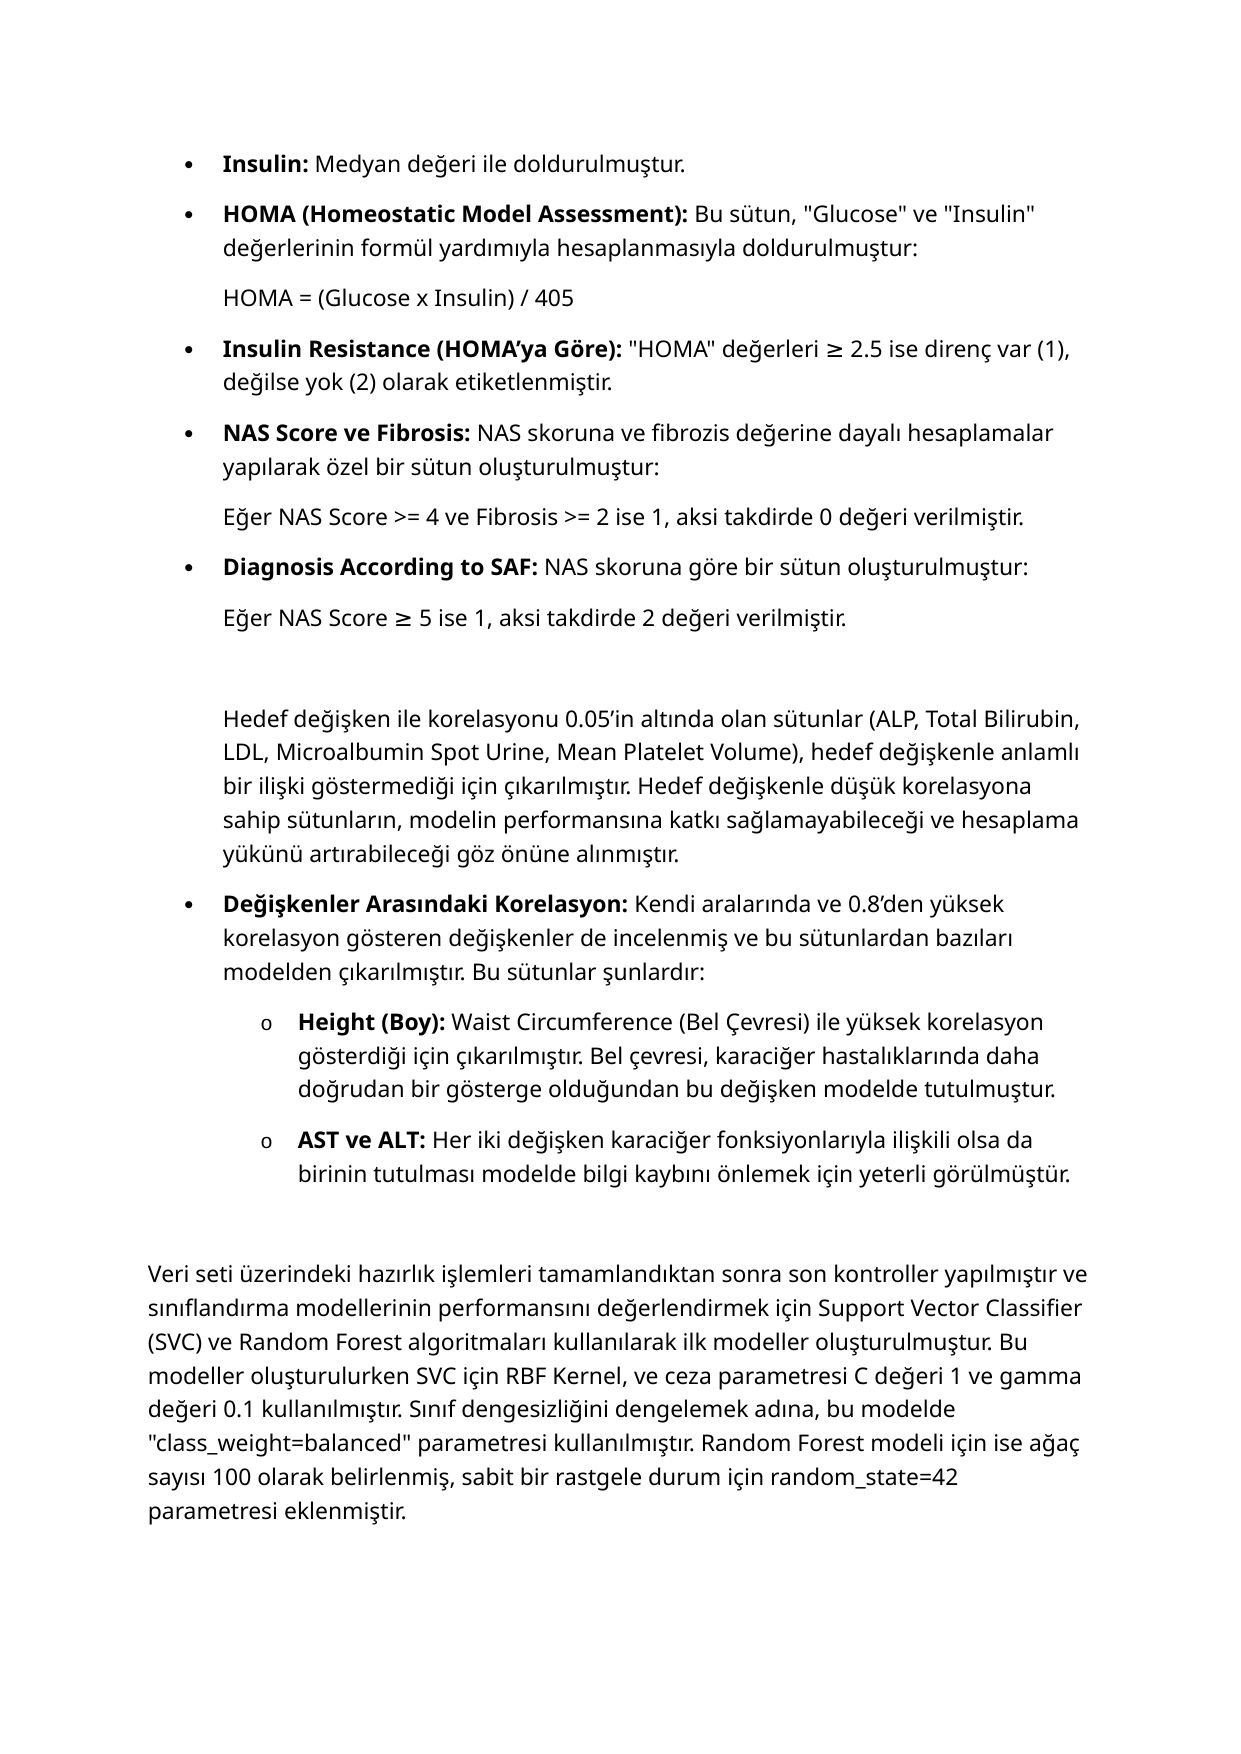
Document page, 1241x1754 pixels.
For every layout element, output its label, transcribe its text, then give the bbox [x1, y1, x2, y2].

list AST ve ALT: Her iki değişken karaciğer fonksiyonlarıyla ilişkili olsa da birinin tutulması modelde bilgi kaybını önlemek için yeterli görülmüştür. [260, 1124, 1093, 1189]
list Height (Boy): Waist Circumference (Bel Çevresi) ile yüksek korelasyon gösterdiği için çıkarılmıştır. Bel çevresi, karaciğer hastalıklarında daha doğrudan bir gösterge olduğundan bu değişken modelde tutulmuştur. [260, 1006, 1093, 1105]
list Insulin Resistance (HOMA’ya Göre): "HOMA" değerleri ≥ 2.5 ise direnç var (1), değilse yok (2) olarak etiketlenmiştir. [185, 333, 1093, 398]
list HOMA (Homeostatic Model Assessment): Bu sütun, "Glucose" ve "Insulin" değerlerinin formül yardımıyla hesaplanmasıyla doldurulmuştur: [185, 198, 1093, 263]
list Değişkenler Arasındaki Korelasyon: Kendi aralarında ve 0.8’den yüksek korelasyon gösteren değişkenler de incelenmiş ve bu sütunlardan bazıları modelden çıkarılmıştır. Bu sütunlar şunlardır: [185, 888, 1093, 987]
list Diagnosis According to SAF: NAS skoruna göre bir sütun oluşturulmuştur: [185, 551, 1093, 583]
list NAS Score ve Fibrosis: NAS skoruna ve fibrozis değerine dayalı hesaplamalar yapılarak özel bir sütun oluşturulmuştur: [185, 417, 1093, 482]
text Eğer NAS Score >= 4 ve Fibrosis >= 2 ise 1, aksi takdirde 0 değeri verilmiştir. [223, 501, 1093, 532]
text Eğer NAS Score ≥ 5 ise 1, aksi takdirde 2 değeri verilmiştir. [223, 602, 1093, 633]
list Insulin: Medyan değeri ile doldurulmuştur. [185, 148, 1093, 179]
text HOMA = (Glucose x Insulin) / 405 [223, 282, 1093, 313]
text Hedef değişken ile korelasyonu 0.05’in altında olan sütunlar (ALP, Total Bilirubin, LDL, Microalbumin Spot Urine, Mean Platelet Volume), hedef değişkenle anlamlı bir ilişki göstermediği için çıkarılmıştır. Hedef değişkenle düşük korelasyona sahip sütunların, modelin performansına katkı sağlamayabileceği ve hesaplama yükünü artırabileceği göz önüne alınmıştır. [223, 703, 1093, 869]
text Veri seti üzerindeki hazırlık işlemleri tamamlandıktan sonra son kontroller yapılmıştır ve sınıflandırma modellerinin performansını değerlendirmek için Support Vector Classifier (SVC) ve Random Forest algoritmaları kullanılarak ilk modeller oluşturulmuştur. Bu modeller oluşturulurken SVC için RBF Kernel, ve ceza parametresi C değeri 1 ve gamma değeri 0.1 kullanılmıştır. Sınıf dengesizliğini dengelemek adına, bu modelde "class_weight=balanced" parametresi kullanılmıştır. Random Forest modeli için ise ağaç sayısı 100 olarak belirlenmiş, sabit bir rastgele durum için random_state=42 parametresi eklenmiştir. [148, 1258, 1093, 1526]
